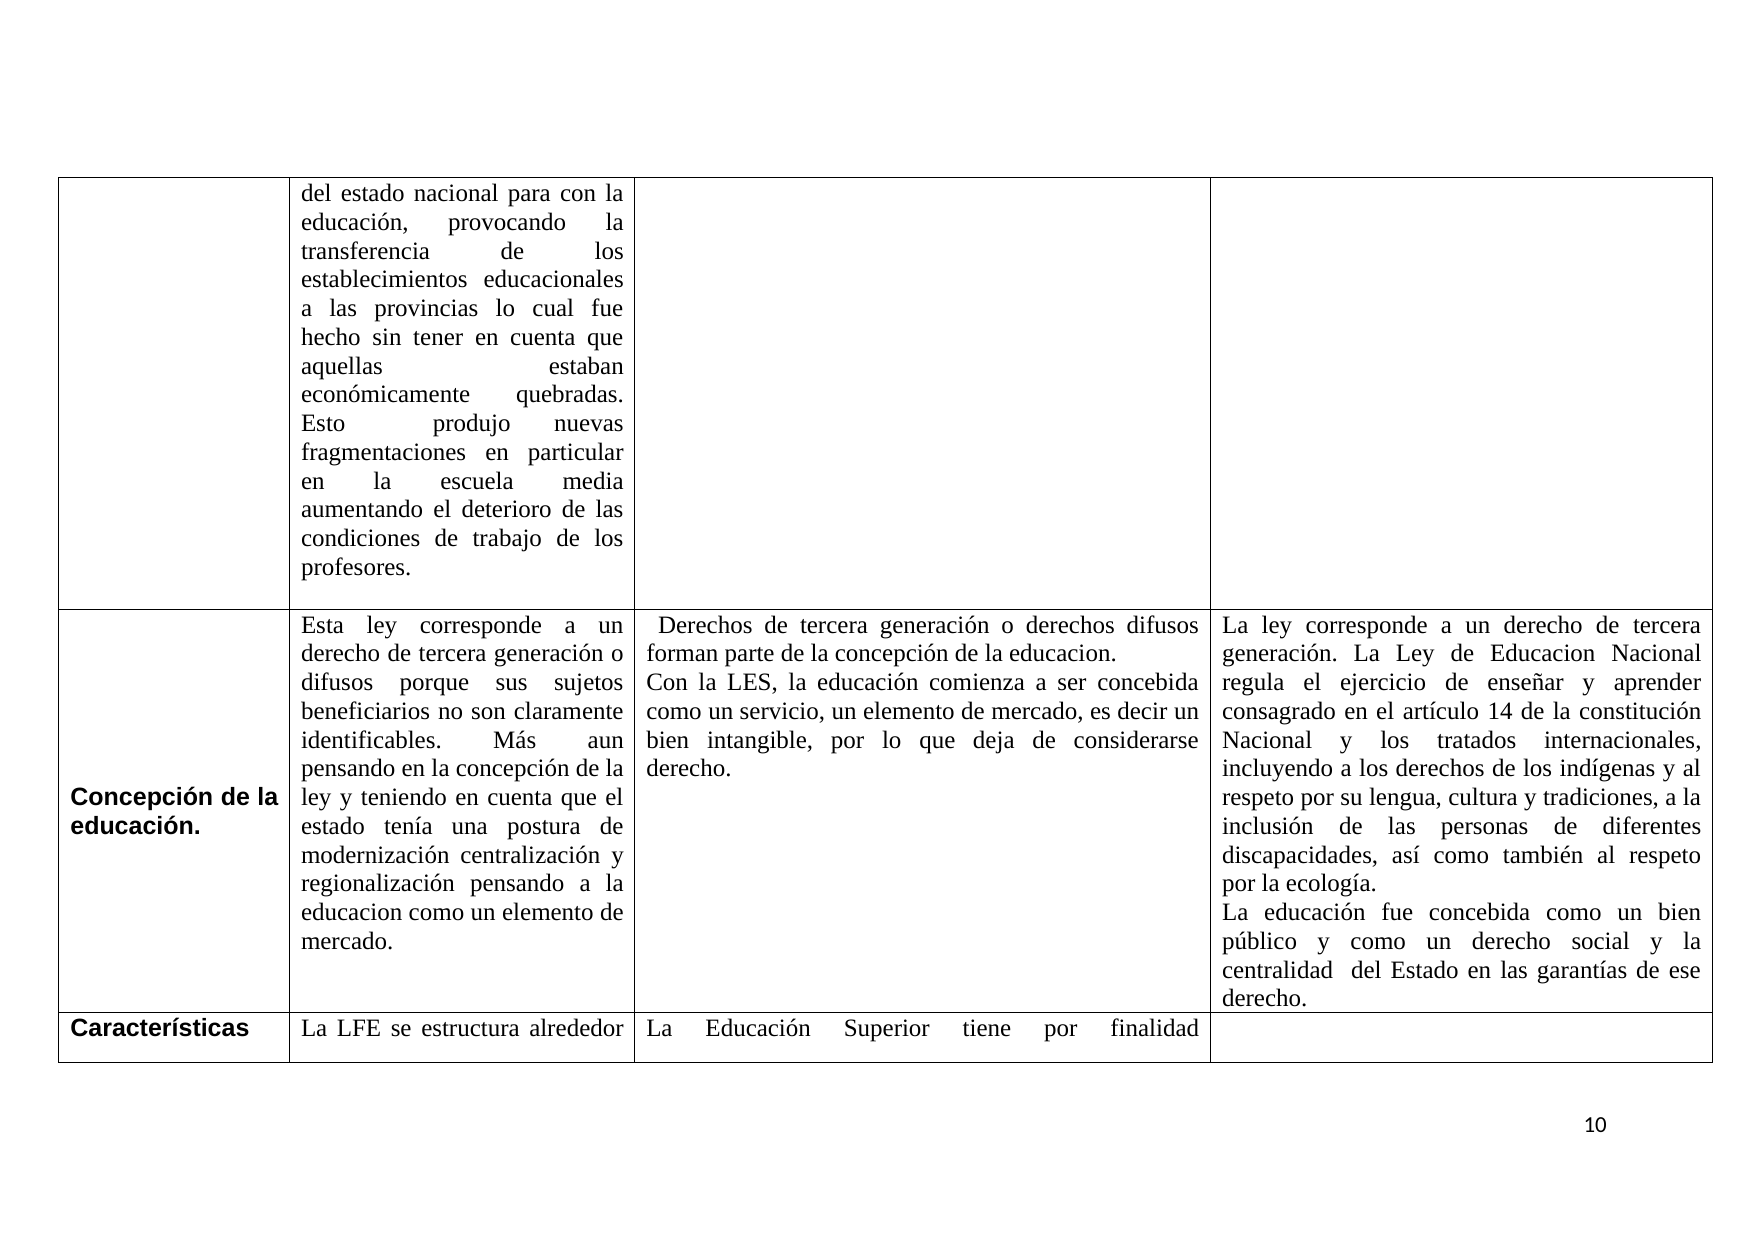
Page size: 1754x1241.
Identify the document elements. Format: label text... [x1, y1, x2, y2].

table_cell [290, 178, 634, 609]
table_cell La ley corresponde a un derecho de tercera generación. La Ley de Educacion Nacional regula el ejercicio de enseñar y aprender consagrado en el artículo 14 de la constitución Nacional y los tratados internacionales, incluyendo a los derechos de los indígenas y al respeto por su lengua, cultura y tradiciones, a la inclusión de las personas de diferentes discapacidades, así como también al respeto por la ecología. La educación fue concebida como un bien público y como un derecho social y la centralidad del Estado en las garantías de ese derecho. [1211, 610, 1712, 1012]
table_cell Derechos de tercera generación o derechos difusos forman parte de la concepción de la educacion. Con la LES, la educación comienza a ser concebida como un servicio, un elemento de mercado, es decir un bien intangible, por lo que deja de considerarse derecho. [635, 610, 1210, 1012]
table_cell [59, 178, 289, 609]
table_cell Concepción de la educación. [59, 610, 289, 1012]
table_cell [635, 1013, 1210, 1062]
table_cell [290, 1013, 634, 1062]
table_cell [1211, 1013, 1712, 1062]
table_cell Esta ley corresponde a un derecho de tercera generación o difusos porque sus sujetos beneficiarios no son claramente identificables. Más aun pensando en la concepción de la ley y teniendo en cuenta que el estado tenía una postura de modernización centralización y regionalización pensando a la educacion como un elemento de mercado. [290, 610, 634, 1012]
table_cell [59, 1013, 289, 1062]
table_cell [1211, 178, 1712, 609]
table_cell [635, 178, 1210, 609]
